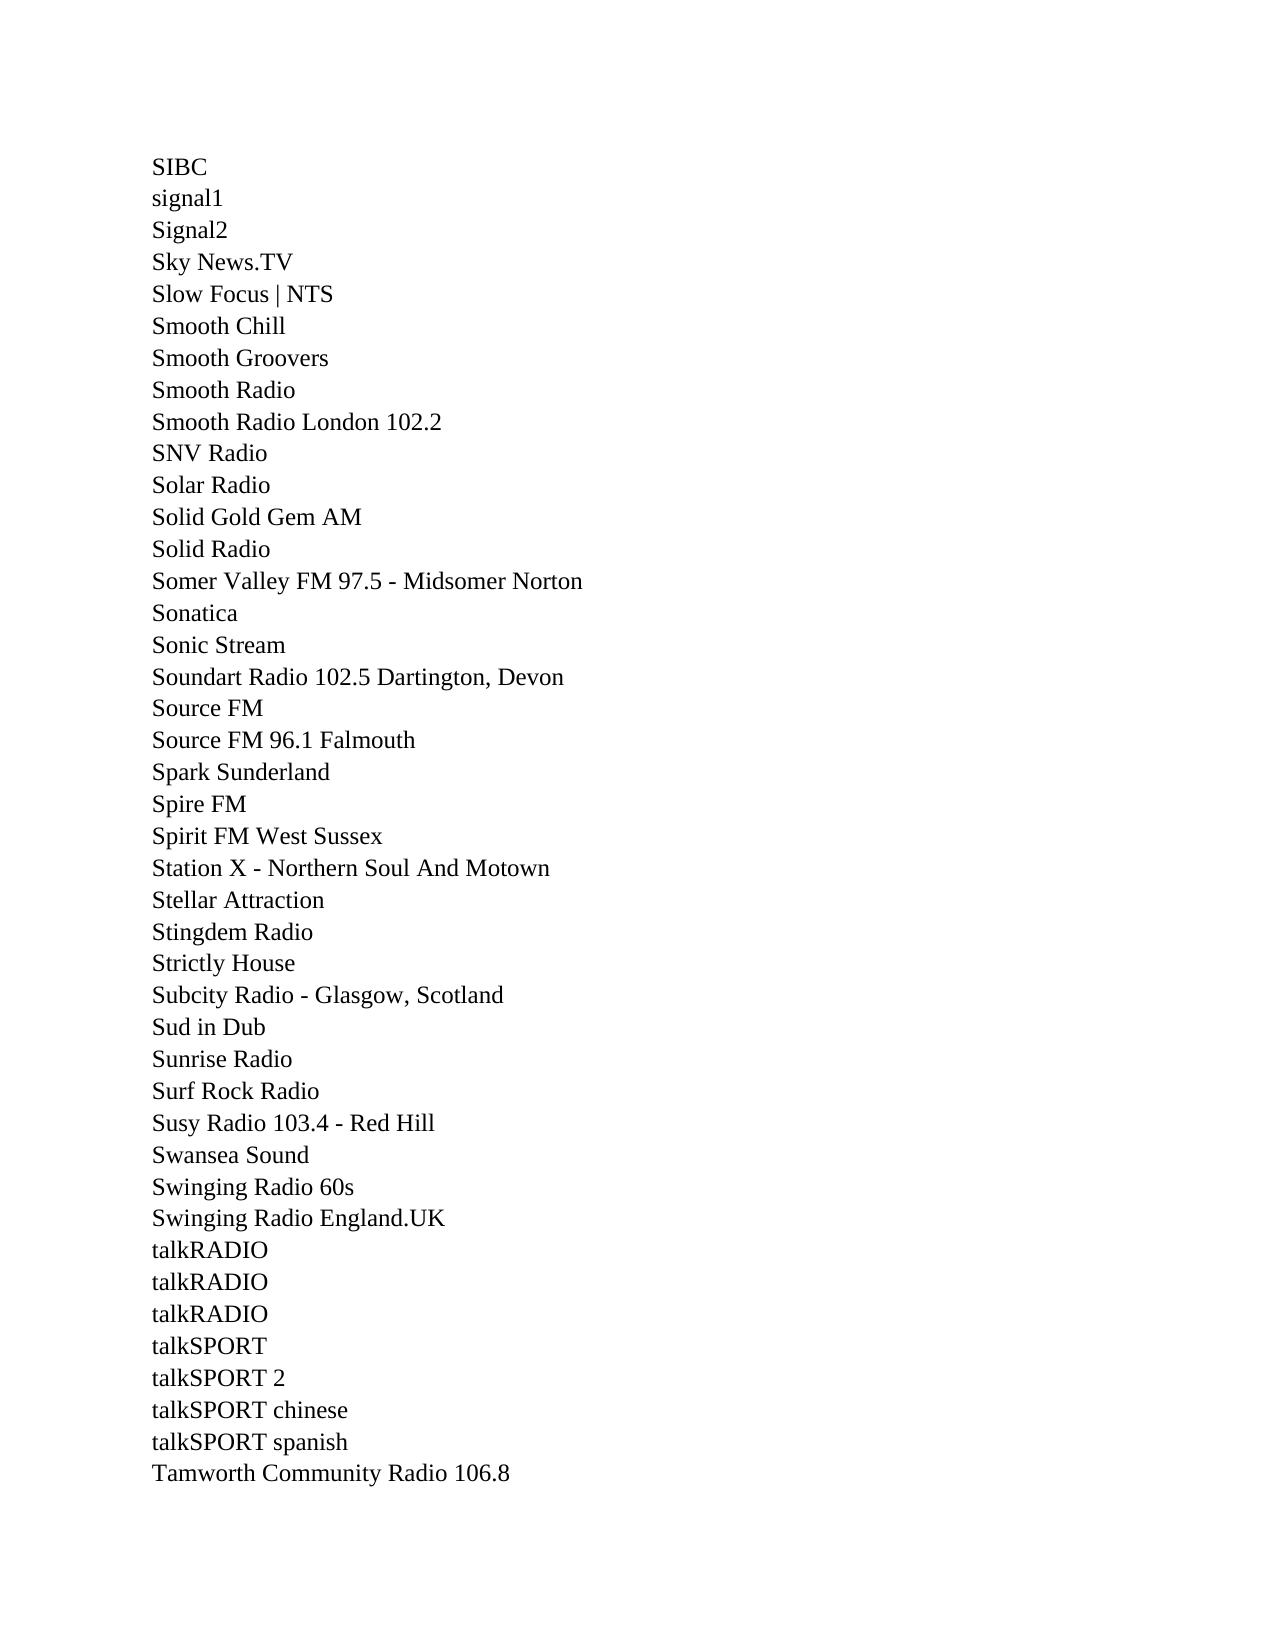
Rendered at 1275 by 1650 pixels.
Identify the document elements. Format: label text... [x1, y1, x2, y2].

table_cell Stellar Attraction [150, 883, 782, 915]
table_cell Sonatica [150, 596, 782, 628]
table_cell talkRADIO [150, 1234, 782, 1266]
table_cell Sud in Dub [150, 1011, 782, 1042]
table_cell talkSPORT spanish [150, 1425, 782, 1457]
table_cell talkSPORT chinese [150, 1393, 782, 1425]
table_cell Stingdem Radio [150, 915, 782, 947]
table_cell Sunrise Radio [150, 1043, 782, 1074]
table_cell Spire FM [150, 788, 782, 819]
table_cell Signal2 [150, 214, 782, 246]
table_cell Source FM 96.1 Falmouth [150, 724, 782, 756]
table_cell talkRADIO [150, 1266, 782, 1297]
table_cell Smooth Radio [150, 373, 782, 405]
table_cell Station X - Northern Soul And Motown [150, 851, 782, 883]
table_cell Soundart Radio 102.5 Dartington, Devon [150, 660, 782, 692]
table_cell Source FM [150, 692, 782, 724]
table_cell SNV Radio [150, 437, 782, 469]
table_cell Smooth Chill [150, 309, 782, 341]
table_cell Subcity Radio - Glasgow, Scotland [150, 979, 782, 1011]
table_cell SIBC [150, 150, 782, 182]
table_cell Spark Sunderland [150, 756, 782, 787]
table_cell Swinging Radio England.UK [150, 1202, 782, 1234]
table_cell Strictly House [150, 947, 782, 979]
table_cell Sonic Stream [150, 628, 782, 660]
table_cell Sky News.TV [150, 246, 782, 277]
table_cell Solid Gold Gem AM [150, 501, 782, 532]
table_cell Slow Focus | NTS [150, 278, 782, 309]
table_cell Somer Valley FM 97.5 - Midsomer Norton [150, 564, 782, 596]
table_cell talkSPORT [150, 1329, 782, 1361]
table_cell Spirit FM West Sussex [150, 819, 782, 851]
table_cell Swinging Radio 60s [150, 1170, 782, 1202]
table_cell talkRADIO [150, 1298, 782, 1329]
table_cell signal1 [150, 182, 782, 214]
table_cell Susy Radio 103.4 - Red Hill [150, 1106, 782, 1138]
table_cell Surf Rock Radio [150, 1074, 782, 1106]
table_cell talkSPORT 2 [150, 1361, 782, 1393]
table_cell Smooth Radio London 102.2 [150, 405, 782, 437]
table_cell Solid Radio [150, 533, 782, 564]
table_cell Swansea Sound [150, 1138, 782, 1170]
table_cell Solar Radio [150, 469, 782, 501]
table_cell Smooth Groovers [150, 341, 782, 373]
table_cell Tamworth Community Radio 106.8 [150, 1457, 782, 1489]
